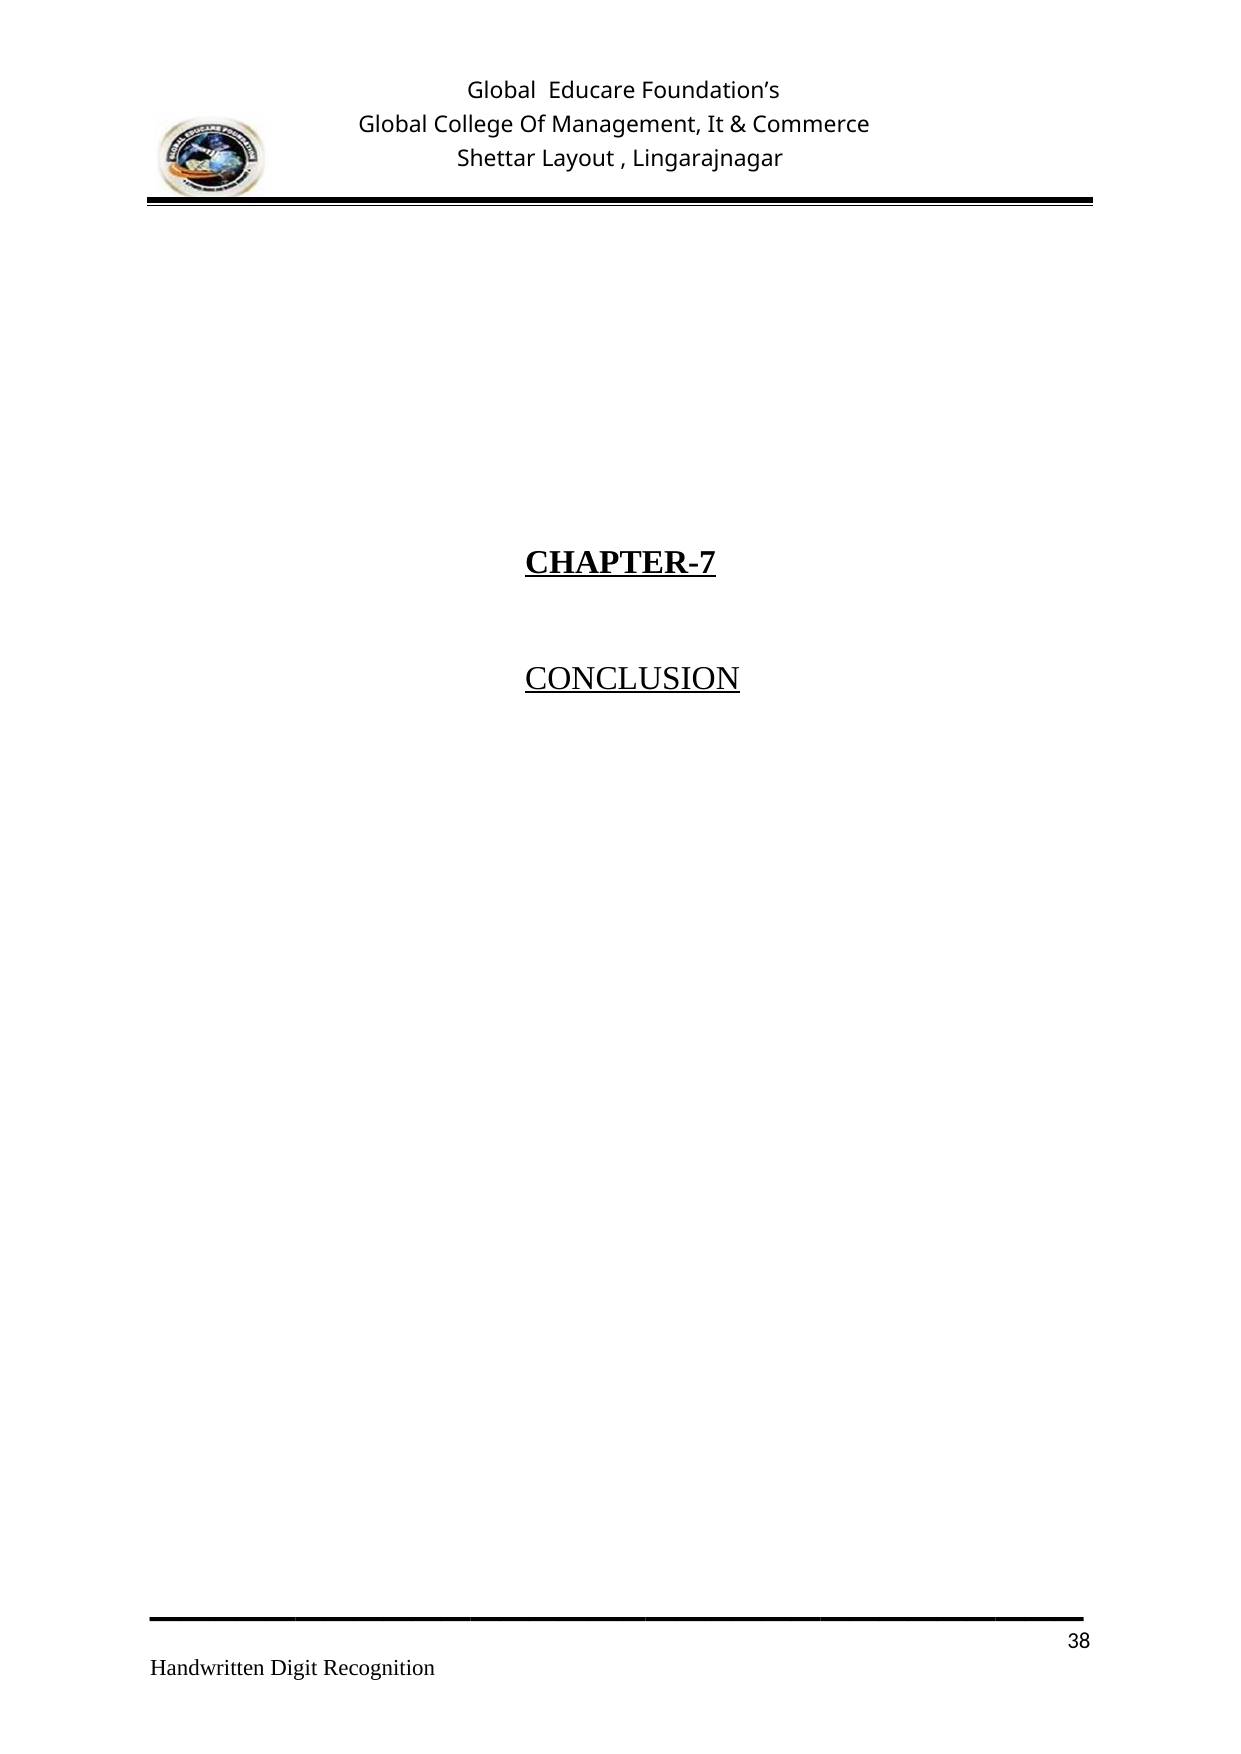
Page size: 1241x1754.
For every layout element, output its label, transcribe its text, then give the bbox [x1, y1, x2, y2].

picture [150, 112, 272, 197]
text CONCLUSION [150, 658, 1090, 696]
text CHAPTER-7 [150, 542, 1090, 580]
